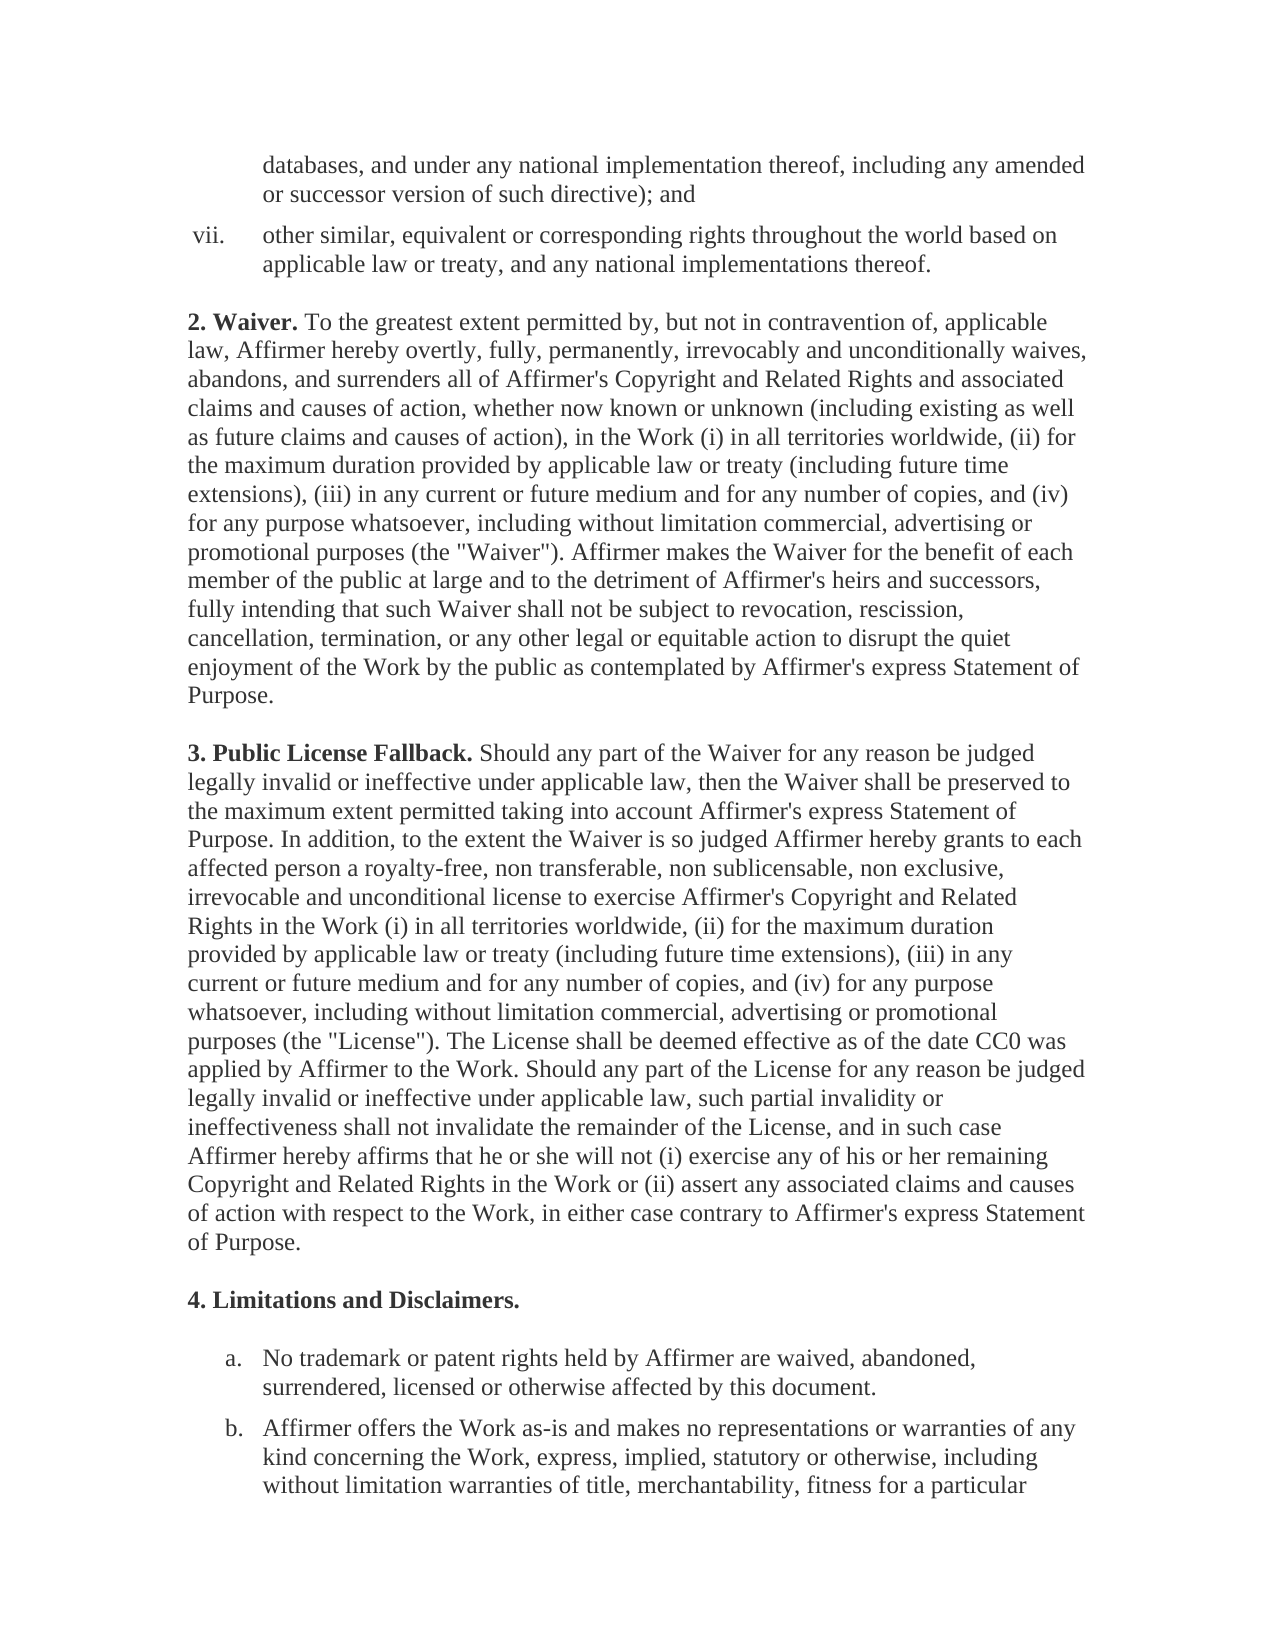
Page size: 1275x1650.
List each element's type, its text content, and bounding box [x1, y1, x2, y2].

text 4. Limitations and Disclaimers. [187, 1285, 1087, 1314]
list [225, 1413, 1087, 1499]
text 3. Public License Fallback. Should any part of the Waiver for any reason be judged legally invalid or ineffective under applicable law, then the Waiver shall be preserved to the maximum extent permitted taking into account Affirmer's express Statement of Purpose. In addition, to the extent the Waiver is so judged Affirmer hereby grants to each affected person a royalty-free, non transferable, non sublicensable, non exclusive, irrevocable and unconditional license to exercise Affirmer's Copyright and Related Rights in the Work (i) in all territories worldwide, (ii) for the maximum duration provided by applicable law or treaty (including future time extensions), (iii) in any current or future medium and for any number of copies, and (iv) for any purpose whatsoever, including without limitation commercial, advertising or promotional purposes (the "License"). The License shall be deemed effective as of the date CC0 was applied by Affirmer to the Work. Should any part of the License for any reason be judged legally invalid or ineffective under applicable law, such partial invalidity or ineffectiveness shall not invalidate the remainder of the License, and in such case Affirmer hereby affirms that he or she will not (i) exercise any of his or her remaining Copyright and Related Rights in the Work or (ii) assert any associated claims and causes of action with respect to the Work, in either case contrary to Affirmer's express Statement of Purpose. [187, 738, 1087, 1256]
text 2. Waiver. To the greatest extent permitted by, but not in contravention of, applicable law, Affirmer hereby overtly, fully, permanently, irrevocably and unconditionally waives, abandons, and surrenders all of Affirmer's Copyright and Related Rights and associated claims and causes of action, whether now known or unknown (including existing as well as future claims and causes of action), in the Work (i) in all territories worldwide, (ii) for the maximum duration provided by applicable law or treaty (including future time extensions), (iii) in any current or future medium and for any number of copies, and (iv) for any purpose whatsoever, including without limitation commercial, advertising or promotional purposes (the "Waiver"). Affirmer makes the Waiver for the benefit of each member of the public at large and to the detriment of Affirmer's heirs and successors, fully intending that such Waiver shall not be subject to revocation, rescission, cancellation, termination, or any other legal or equitable action to disrupt the quiet enjoyment of the Work by the public as contemplated by Affirmer's express Statement of Purpose. [187, 307, 1087, 709]
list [225, 150, 1087, 207]
list No trademark or patent rights held by Affirmer are waived, abandoned, surrendered, licensed or otherwise affected by this document. [225, 1343, 1087, 1400]
list other similar, equivalent or corresponding rights throughout the world based on applicable law or treaty, and any national implementations thereof. [225, 220, 1087, 277]
